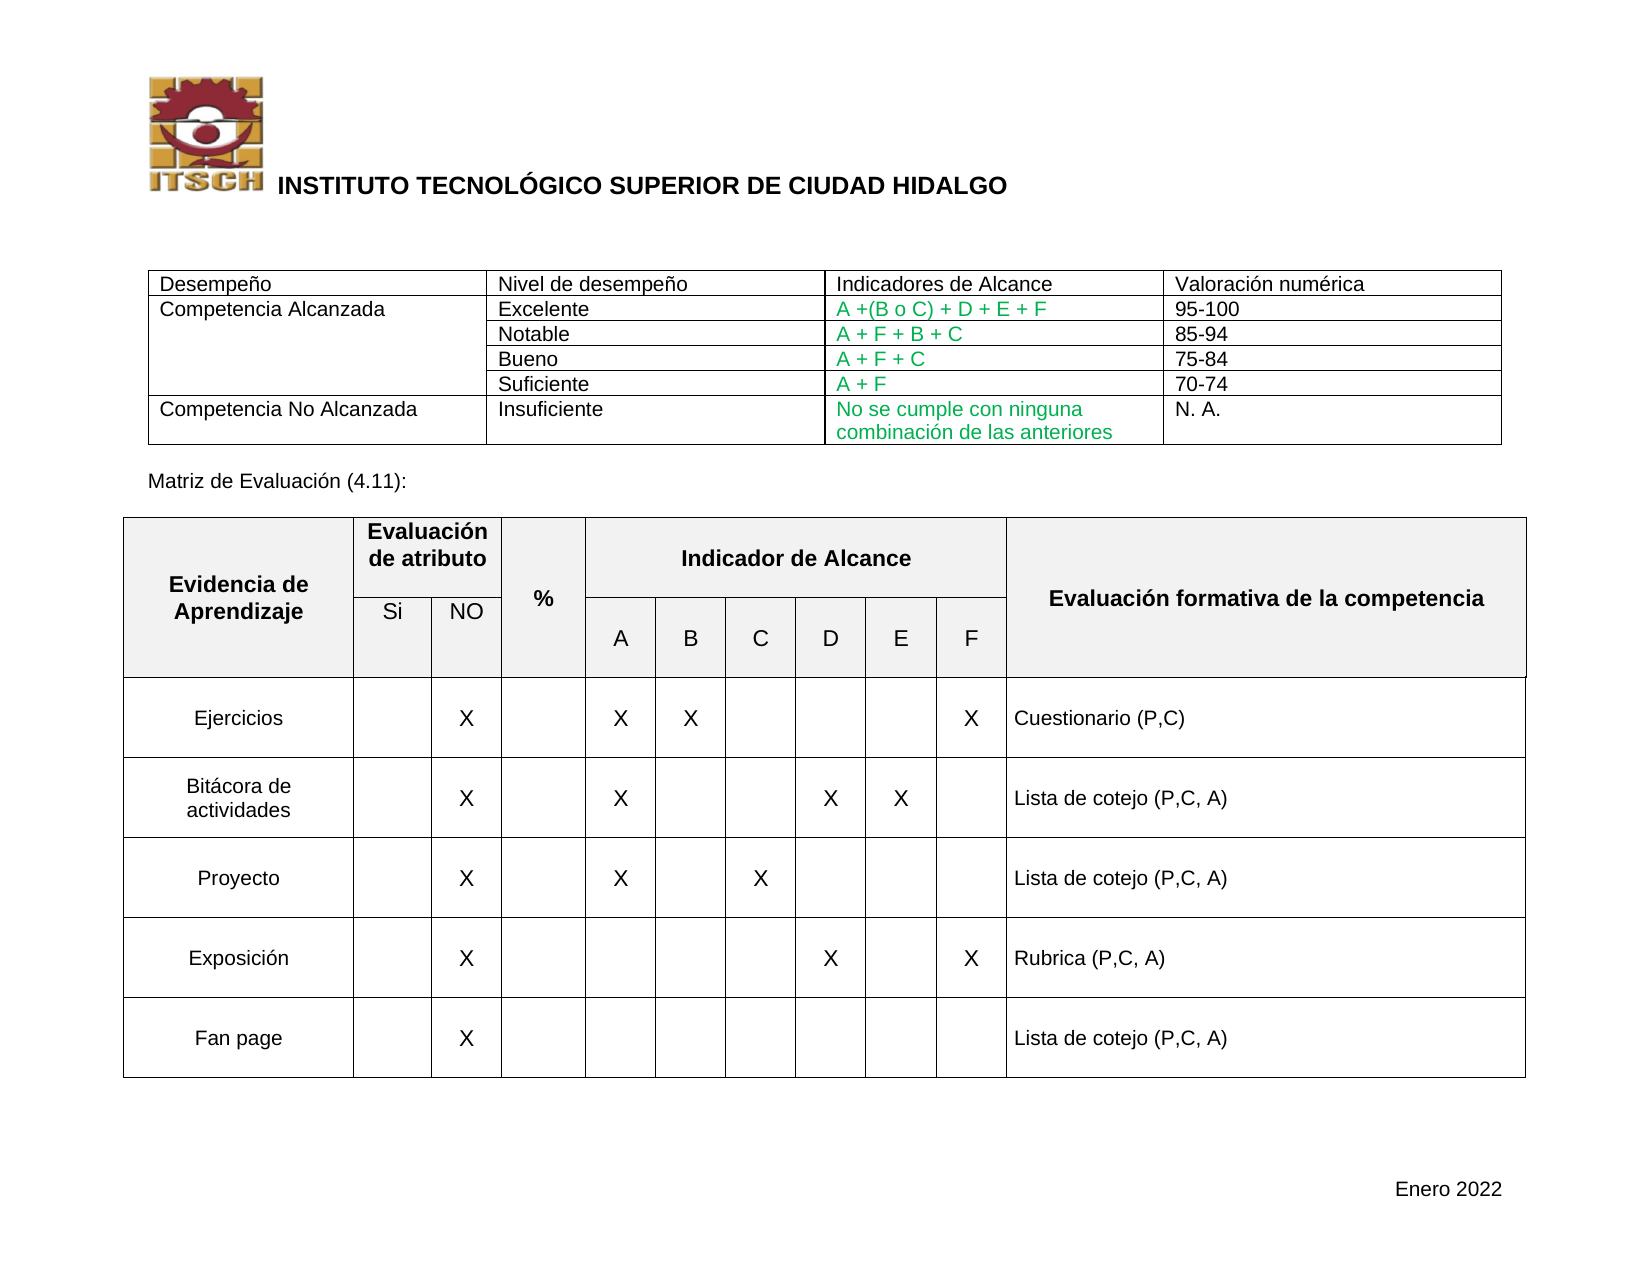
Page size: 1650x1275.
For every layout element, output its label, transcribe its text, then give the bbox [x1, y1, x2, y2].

table_cell [796, 998, 865, 1077]
table_cell [354, 998, 431, 1077]
text Matriz de Evaluación (4.11): [148, 469, 1502, 493]
table_header Evaluación formativa de la competencia [1007, 518, 1526, 677]
table_cell A [586, 598, 655, 677]
table_cell 95-100 [1164, 296, 1501, 320]
table_cell X [726, 838, 795, 917]
table_header Evidencia de Aprendizaje [124, 518, 353, 677]
table_cell [866, 998, 936, 1077]
table_header Evaluación de atributo [354, 518, 501, 597]
table_cell [866, 838, 936, 917]
table_cell Fan page [124, 998, 353, 1077]
table_cell [796, 678, 865, 757]
table_cell No se cumple con ninguna combinación de las anteriores [826, 396, 1163, 444]
table_cell D [796, 598, 865, 677]
table_cell [796, 838, 865, 917]
table_cell [726, 998, 795, 1077]
table_cell Competencia No Alcanzada [149, 396, 486, 444]
table_cell [354, 838, 431, 917]
table_cell Rubrica (P,C, A) [1007, 918, 1525, 997]
table_cell [502, 998, 585, 1077]
table_cell [656, 918, 725, 997]
table_cell X [432, 918, 501, 997]
table_cell Proyecto [124, 838, 353, 917]
table_cell N. A. [1164, 396, 1501, 444]
table_cell [937, 838, 1006, 917]
table_cell X [586, 838, 655, 917]
table_header Indicador de Alcance [586, 518, 1006, 597]
table_cell [656, 838, 725, 917]
table_cell A + F + C [826, 346, 1163, 370]
table_cell X [937, 918, 1006, 997]
table_cell Lista de cotejo (P,C, A) [1007, 998, 1525, 1077]
table_cell [866, 678, 936, 757]
table_cell [726, 678, 795, 757]
table_cell [937, 758, 1006, 837]
table_cell [354, 918, 431, 997]
table_cell X [796, 918, 865, 997]
table_cell B [656, 598, 725, 677]
table_cell X [432, 758, 501, 837]
table_cell [502, 918, 585, 997]
table_cell [502, 838, 585, 917]
table_cell Lista de cotejo (P,C, A) [1007, 758, 1525, 837]
table_cell NO [432, 598, 501, 677]
table_cell Competencia Alcanzada [149, 296, 486, 395]
table_cell [586, 918, 655, 997]
table_cell A +(B o C) + D + E + F [826, 296, 1163, 320]
table_cell Ejercicios [124, 678, 353, 757]
table_cell Bueno [487, 346, 824, 370]
table_cell Si [354, 598, 431, 677]
table_cell [354, 758, 431, 837]
table_cell 70-74 [1164, 371, 1501, 395]
table_cell X [432, 998, 501, 1077]
table_header Valoración numérica [1164, 271, 1501, 295]
table_cell A + F + B + C [826, 321, 1163, 345]
table_cell X [586, 678, 655, 757]
table_cell C [726, 598, 795, 677]
table_cell X [432, 678, 501, 757]
table_cell Excelente [487, 296, 824, 320]
table_cell Insuficiente [487, 396, 824, 444]
table_cell [502, 758, 585, 837]
table_cell Notable [487, 321, 824, 345]
table_cell A + F [826, 371, 1163, 395]
table_cell X [586, 758, 655, 837]
table_cell Cuestionario (P,C) [1007, 678, 1525, 757]
table_cell 75-84 [1164, 346, 1501, 370]
table_header Desempeño [149, 271, 486, 295]
table_cell X [432, 838, 501, 917]
table_header Nivel de desempeño [487, 271, 824, 295]
table_cell [726, 758, 795, 837]
table_cell [656, 998, 725, 1077]
table_cell [502, 678, 585, 757]
table_cell E [866, 598, 936, 677]
table_header % [502, 518, 585, 677]
table_cell F [937, 598, 1006, 677]
table_header Indicadores de Alcance [826, 271, 1163, 295]
picture [147, 73, 265, 194]
table_cell Lista de cotejo (P,C, A) [1007, 838, 1525, 917]
table_cell [656, 758, 725, 837]
table_cell Exposición [124, 918, 353, 997]
table_cell Suficiente [487, 371, 824, 395]
table_cell [866, 918, 936, 997]
table_cell X [937, 678, 1006, 757]
table_cell 85-94 [1164, 321, 1501, 345]
table_cell X [656, 678, 725, 757]
table_cell Bitácora de actividades [124, 758, 353, 837]
table_cell [937, 998, 1006, 1077]
table_cell [726, 918, 795, 997]
table_cell [586, 998, 655, 1077]
table_cell X [866, 758, 936, 837]
table_cell X [796, 758, 865, 837]
table_cell [354, 678, 431, 757]
